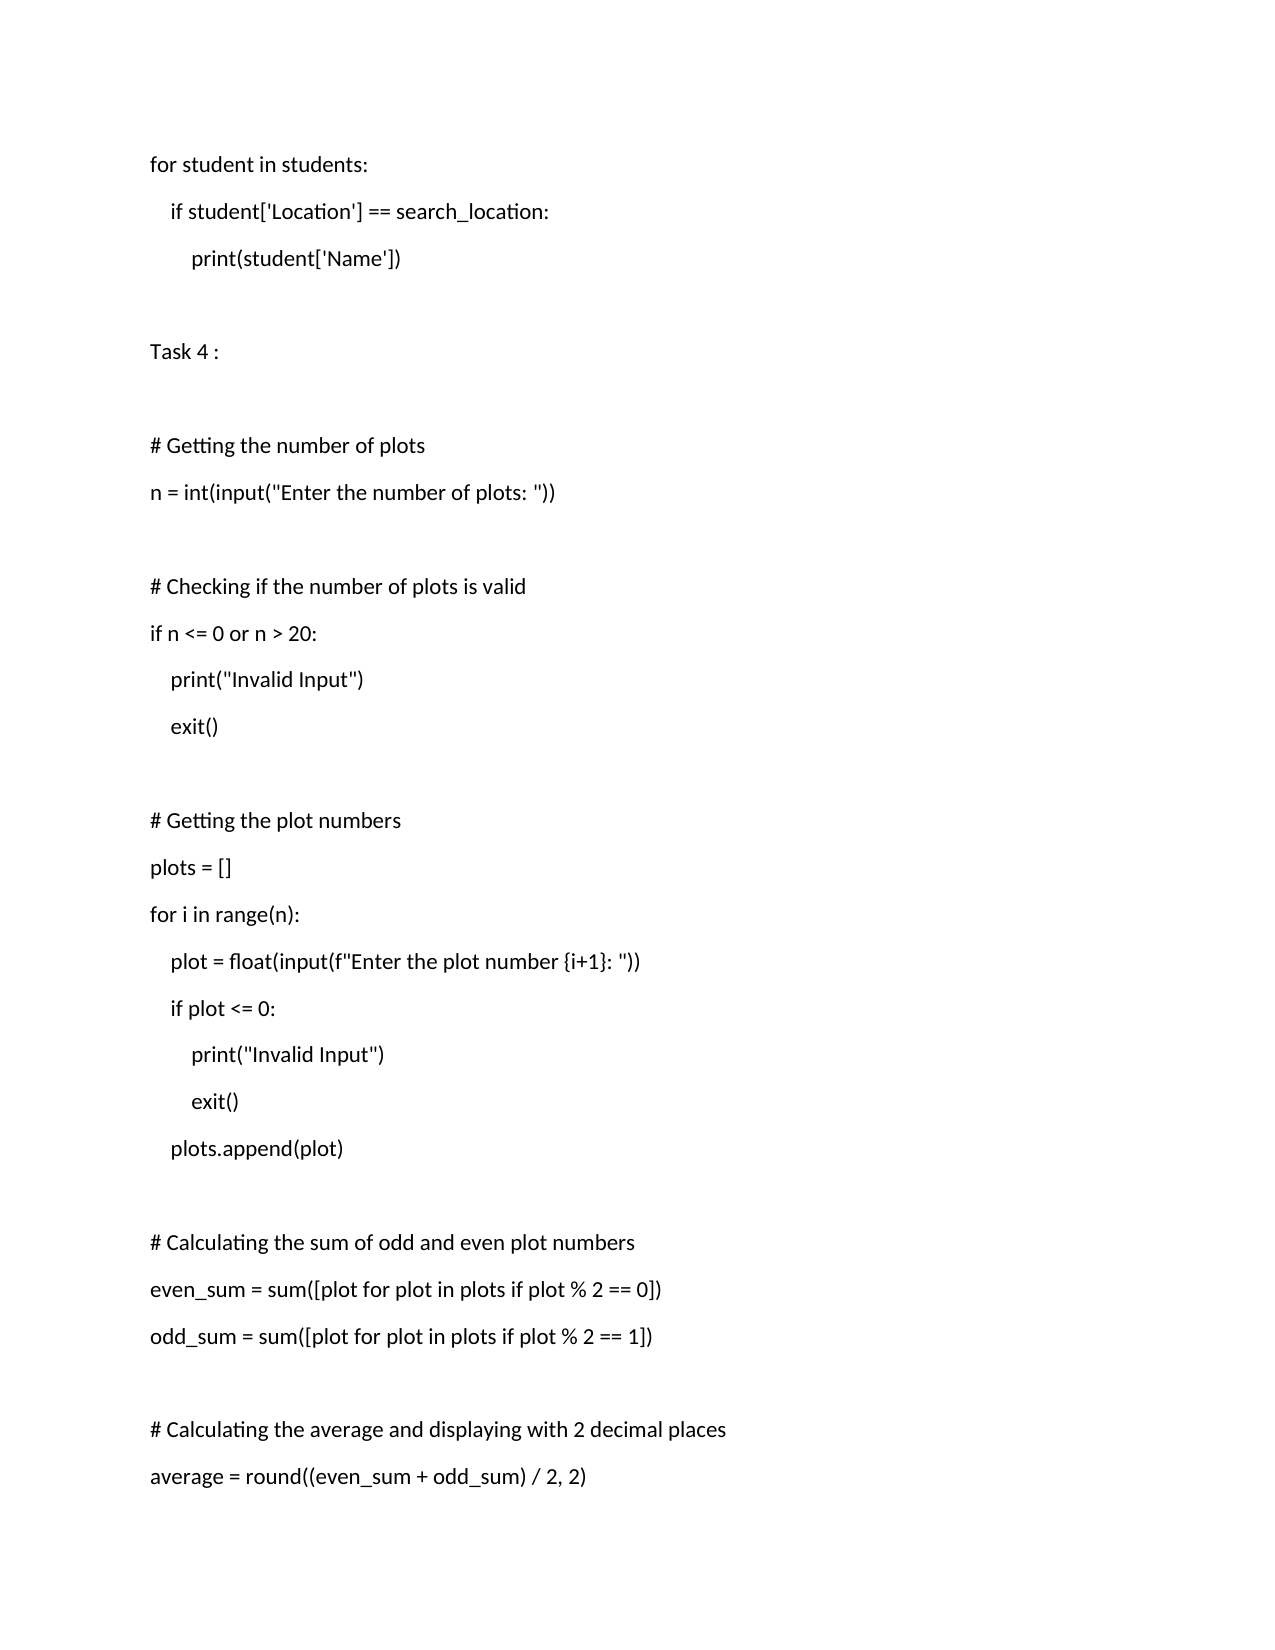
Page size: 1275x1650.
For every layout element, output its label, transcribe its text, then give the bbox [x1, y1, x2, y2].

text # Calculating the average and displaying with 2 decimal places [150, 1416, 1125, 1444]
text # Calculating the sum of odd and even plot numbers [150, 1228, 1125, 1256]
text if student['Location'] == search_location: [150, 197, 1125, 225]
text for student in students: [150, 150, 1125, 178]
text plots = [] [150, 853, 1125, 881]
text exit() [150, 1087, 1125, 1116]
text even_sum = sum([plot for plot in plots if plot % 2 == 0]) [150, 1275, 1125, 1303]
text exit() [150, 712, 1125, 741]
text plots.append(plot) [150, 1134, 1125, 1162]
text if plot <= 0: [150, 994, 1125, 1022]
text print(student['Name']) [150, 244, 1125, 272]
text # Getting the plot numbers [150, 806, 1125, 834]
text Task 4 : [150, 337, 1125, 366]
text n = int(input("Enter the number of plots: ")) [150, 478, 1125, 506]
text for i in range(n): [150, 900, 1125, 928]
text print("Invalid Input") [150, 666, 1125, 694]
text # Getting the number of plots [150, 431, 1125, 459]
text plot = float(input(f"Enter the plot number {i+1}: ")) [150, 947, 1125, 975]
text average = round((even_sum + odd_sum) / 2, 2) [150, 1462, 1125, 1491]
text odd_sum = sum([plot for plot in plots if plot % 2 == 1]) [150, 1322, 1125, 1350]
text # Checking if the number of plots is valid [150, 572, 1125, 600]
text print("Invalid Input") [150, 1041, 1125, 1069]
text if n <= 0 or n > 20: [150, 619, 1125, 647]
